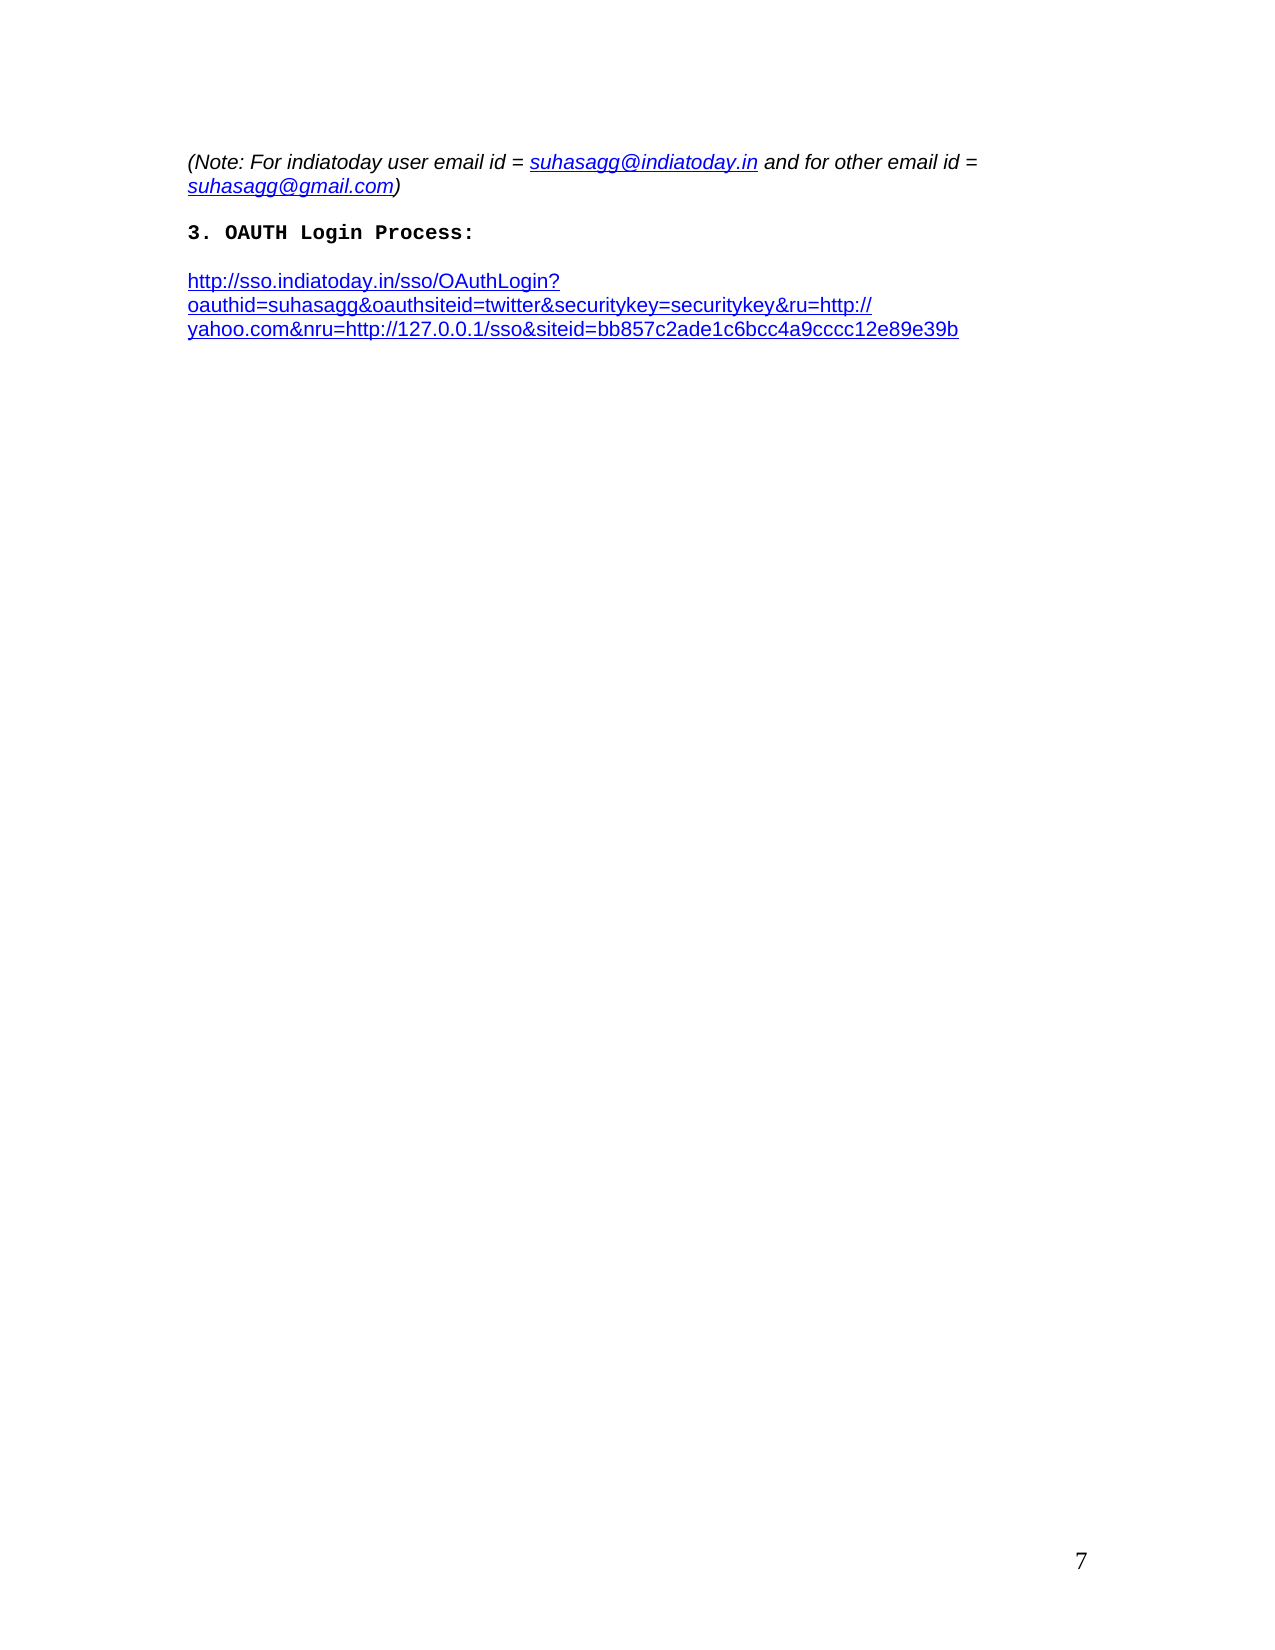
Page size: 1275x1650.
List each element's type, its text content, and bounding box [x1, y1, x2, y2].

text 3. OAUTH Login Process: [187, 222, 1087, 246]
text http://sso.indiatoday.in/sso/OAuthLogin?oauthid=suhasagg&oauthsiteid=twitter&securitykey=securitykey&ru=http://yahoo.com&nru=http://127.0.0.1/sso&siteid=bb857c2ade1c6bcc4a9cccc12e89e39b [187, 269, 1087, 341]
text (Note: For indiatoday user email id = suhasagg@indiatoday.in and for other email id = suhasagg@gmail.com) [187, 150, 1087, 198]
